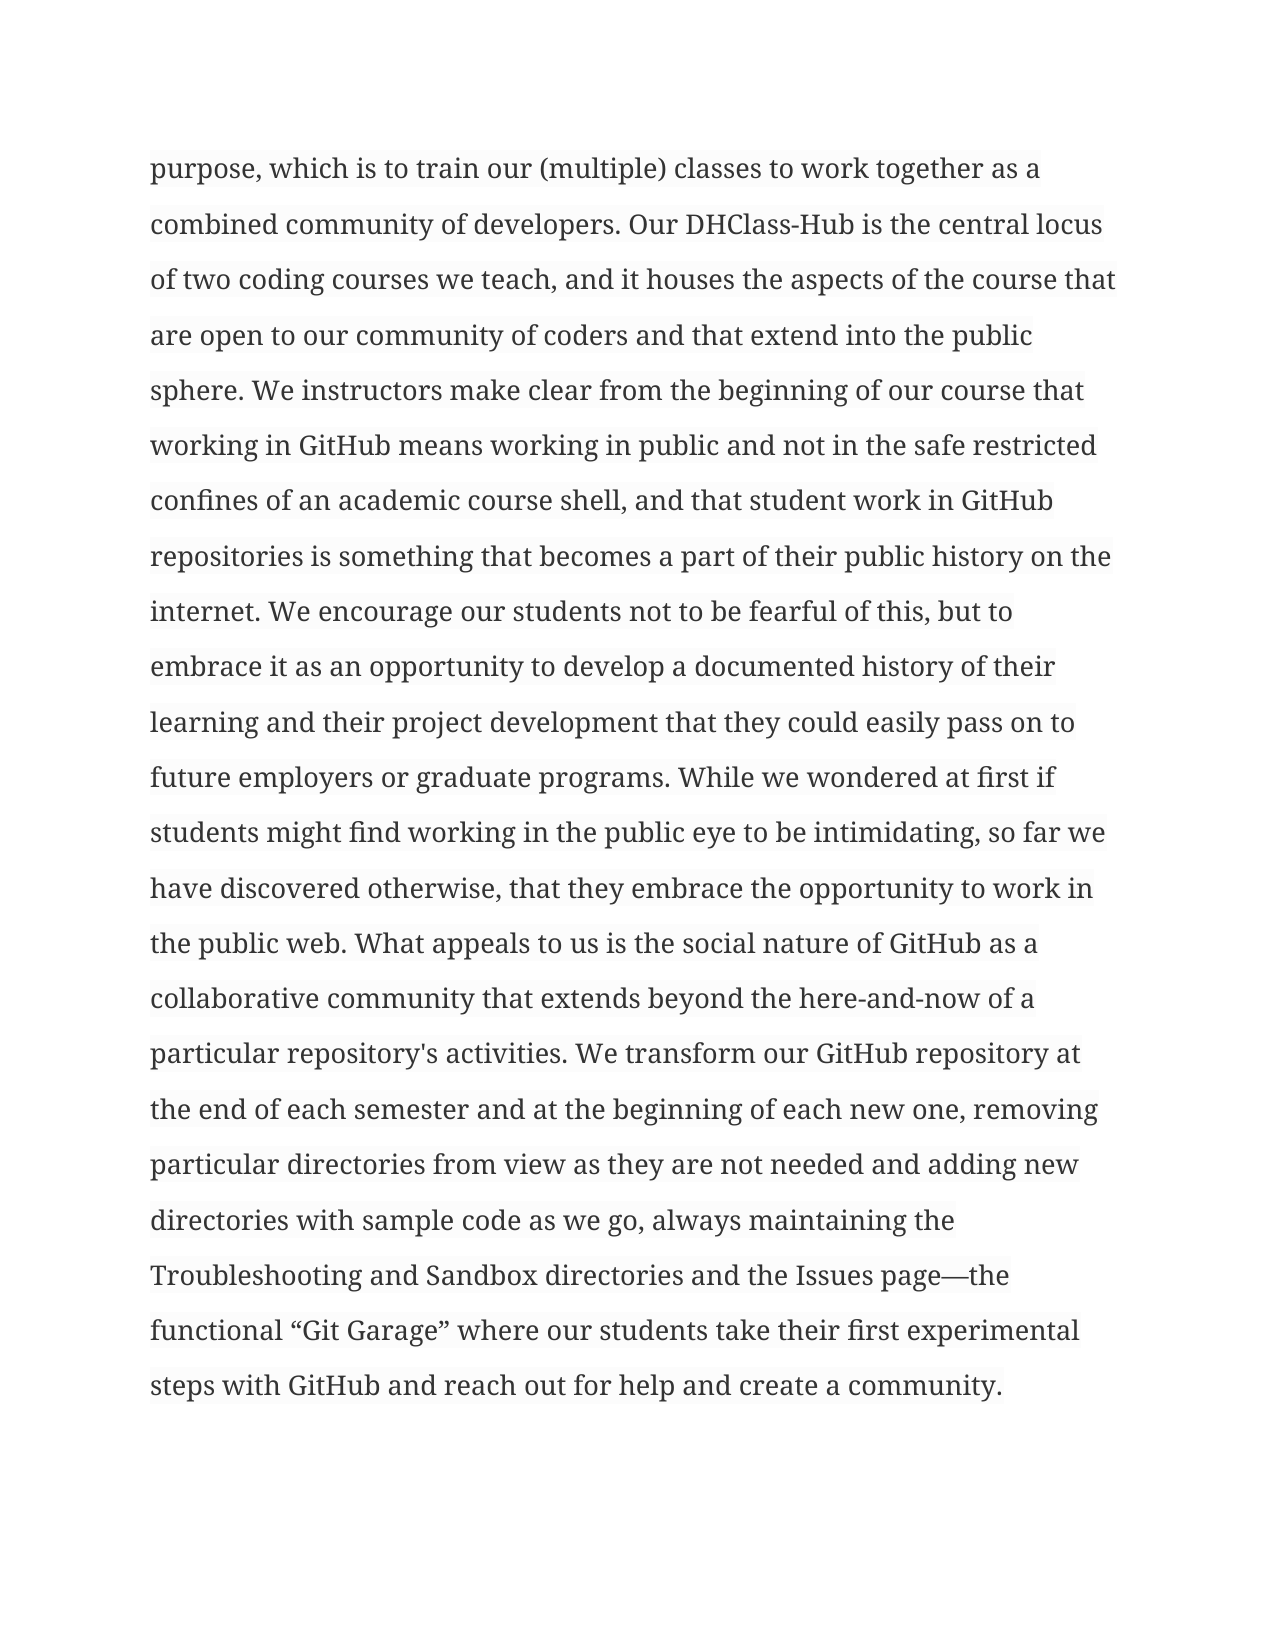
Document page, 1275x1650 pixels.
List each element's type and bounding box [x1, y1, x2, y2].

text [150, 150, 1125, 1404]
